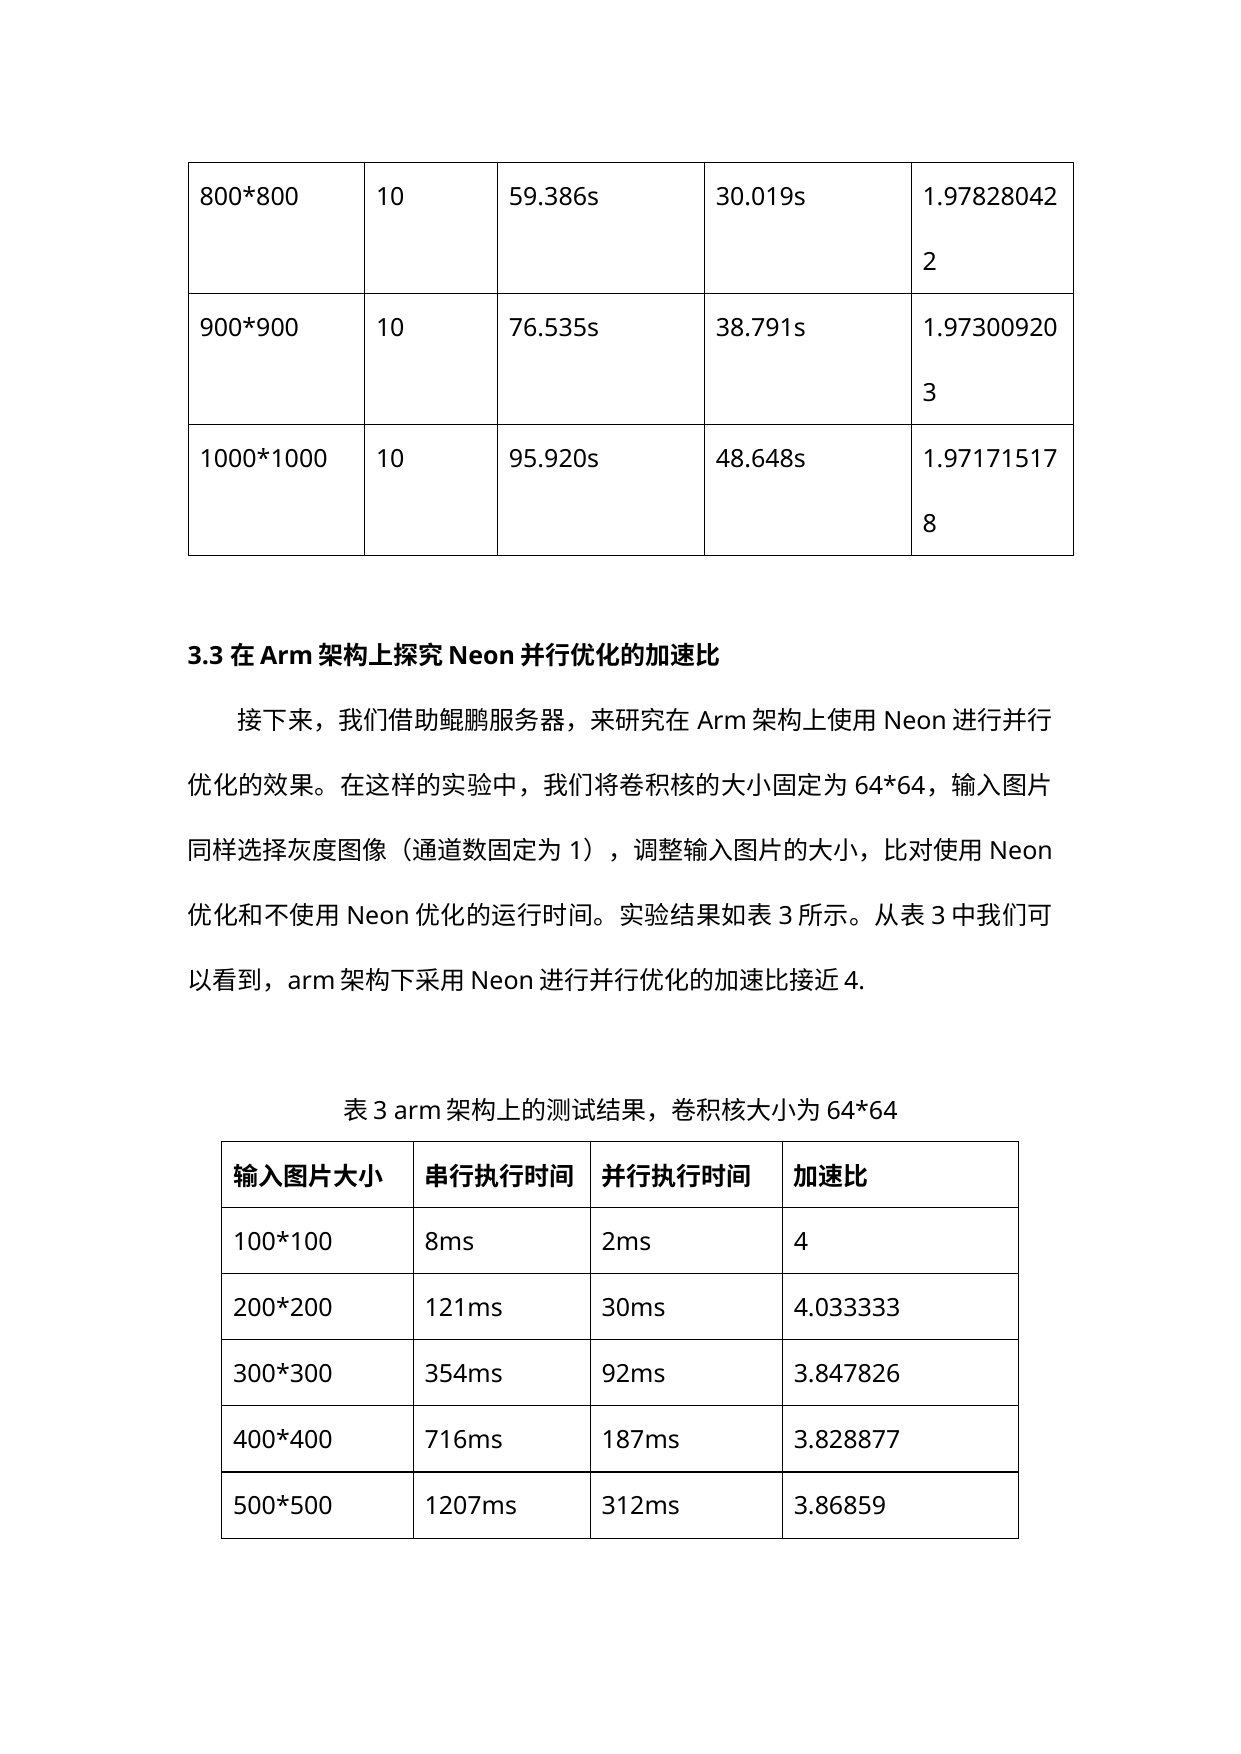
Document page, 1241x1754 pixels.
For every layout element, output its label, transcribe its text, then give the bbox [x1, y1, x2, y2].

table_cell 900*900 [189, 294, 364, 424]
table_cell 300*300 [222, 1340, 413, 1405]
table_cell 3.847826 [783, 1340, 1018, 1405]
table_cell 100*100 [222, 1208, 413, 1273]
table_cell 30ms [591, 1274, 782, 1339]
table_cell 200*200 [222, 1274, 413, 1339]
table_cell 76.535s [498, 294, 704, 424]
table_cell 8ms [414, 1208, 590, 1273]
table_cell 1.973009203 [912, 294, 1073, 424]
table_header 串行执行时间 [414, 1142, 590, 1207]
table_cell 48.648s [705, 425, 911, 555]
table_cell 312ms [591, 1473, 782, 1537]
table_cell 10 [365, 294, 497, 424]
text 3.3 在Arm架构上探究Neon并行优化的加速比 [187, 621, 1053, 686]
table_cell 400*400 [222, 1406, 413, 1471]
table_cell 1.971715178 [912, 425, 1073, 555]
table_cell 10 [365, 425, 497, 555]
table_cell 1.978280422 [912, 163, 1073, 293]
table_cell 4.033333 [783, 1274, 1018, 1339]
table_cell 500*500 [222, 1473, 413, 1537]
table_cell 354ms [414, 1340, 590, 1405]
table_cell 59.386s [498, 163, 704, 293]
table_cell 92ms [591, 1340, 782, 1405]
table_cell 716ms [414, 1406, 590, 1471]
table_cell 121ms [414, 1274, 590, 1339]
table_cell 10 [365, 163, 497, 293]
table_cell 3.828877 [783, 1406, 1018, 1471]
table_cell 800*800 [189, 163, 364, 293]
table_cell 187ms [591, 1406, 782, 1471]
table_cell 2ms [591, 1208, 782, 1273]
table_cell 38.791s [705, 294, 911, 424]
table_cell 95.920s [498, 425, 704, 555]
table_header 输入图片大小 [222, 1142, 413, 1207]
text 接下来，我们借助鲲鹏服务器，来研究在Arm架构上使用Neon进行并行优化的效果。在这样的实验中，我们将卷积核的大小固定为64*64，输入图片同样选择灰度图像（通道数固定为1），调整输入图片的大小，比对使用Neon优化和不使用Neon优化的运行时间。实验结果如表3所示。从表3中我们可以看到，arm架构下采用Neon进行并行优化的加速比接近4. [187, 686, 1053, 1011]
table_cell 30.019s [705, 163, 911, 293]
table_cell 4 [783, 1208, 1018, 1273]
table_cell 1000*1000 [189, 425, 364, 555]
table_cell 3.86859 [783, 1473, 1018, 1537]
table_cell 1207ms [414, 1473, 590, 1537]
table_header 加速比 [783, 1142, 1018, 1207]
table_header 并行执行时间 [591, 1142, 782, 1207]
text 表3 arm架构上的测试结果，卷积核大小为64*64 [187, 1076, 1053, 1141]
